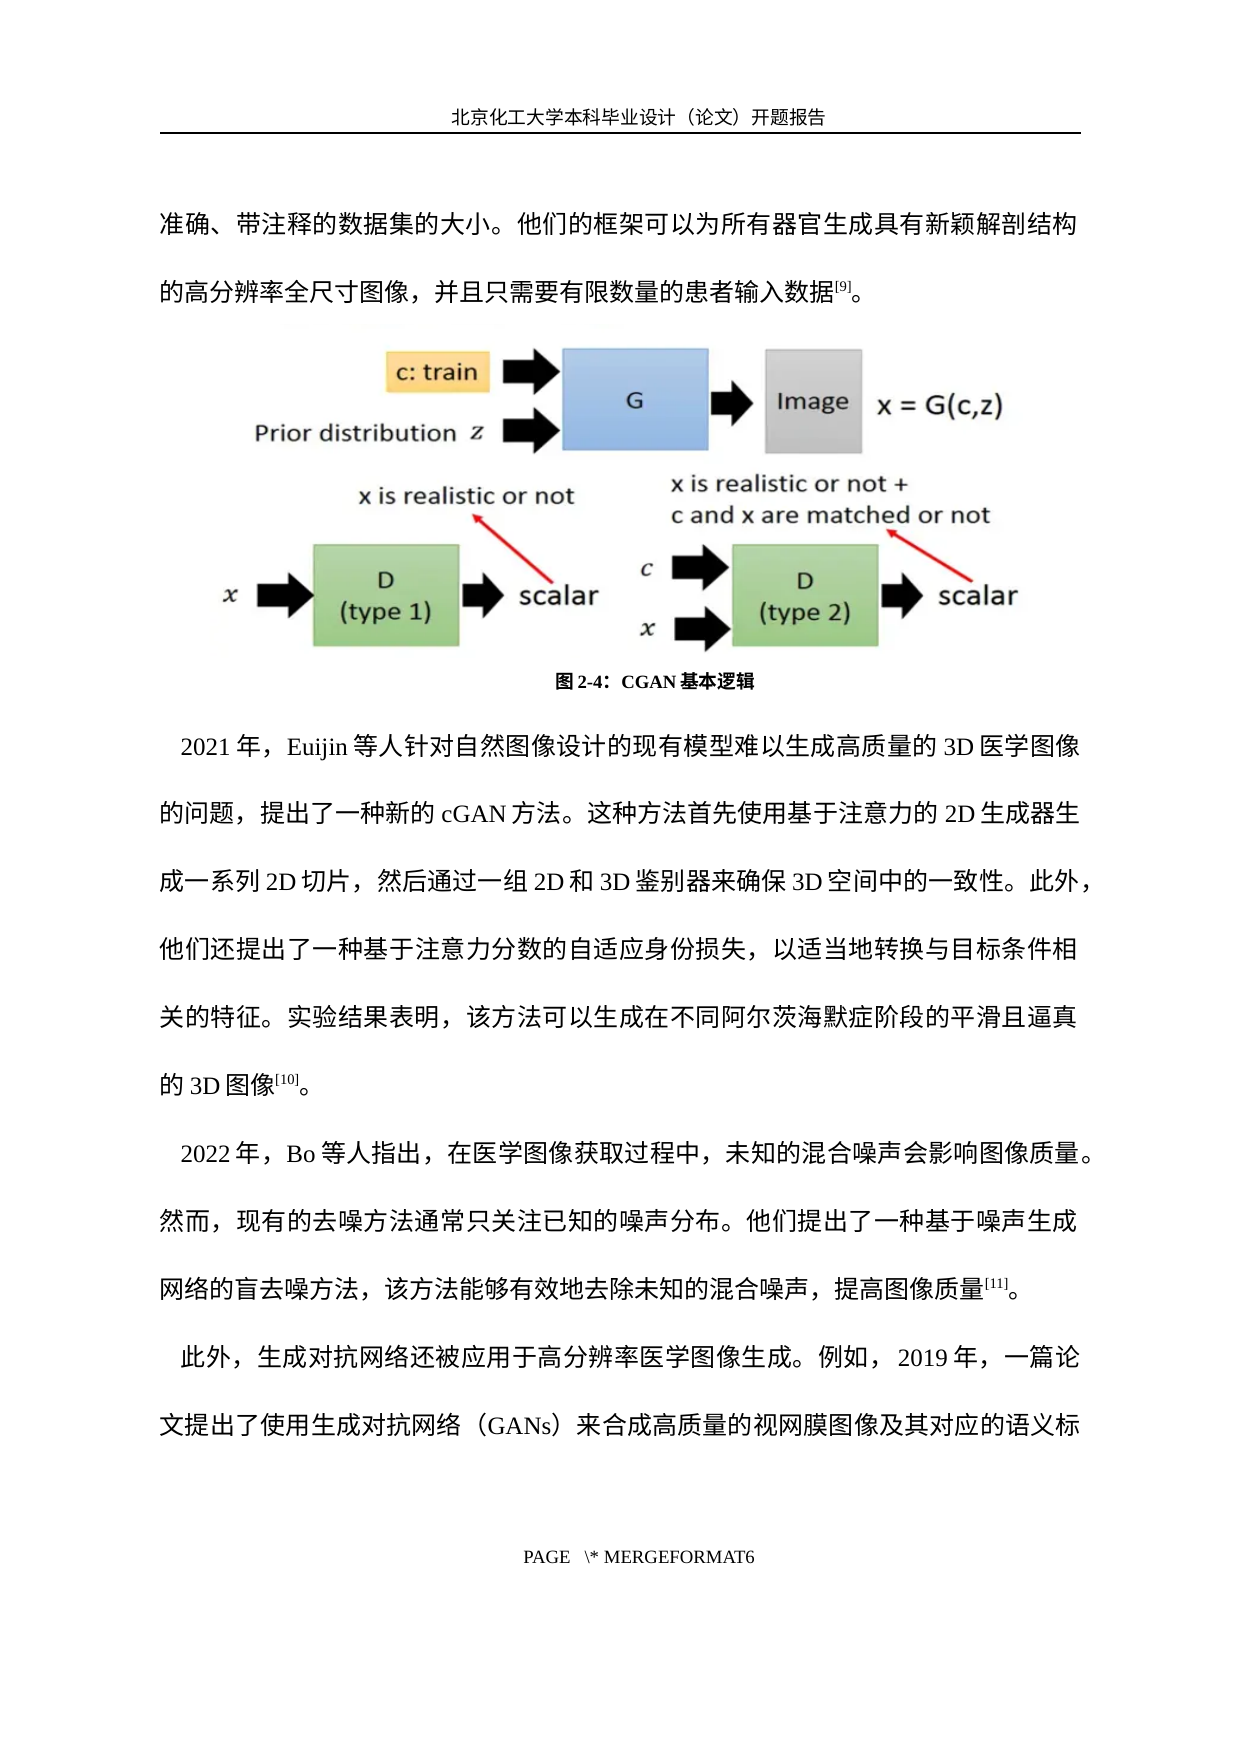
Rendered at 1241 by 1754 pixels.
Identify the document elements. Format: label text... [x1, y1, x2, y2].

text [159, 1321, 1081, 1457]
picture [209, 324, 1042, 658]
text 图2-4：CGAN基本逻辑 [159, 664, 1081, 698]
text 2021年，Euijin等人针对自然图像设计的现有模型难以生成高质量的3D医学图像的问题，提出了一种新的cGAN方法。这种方法首先使用基于注意力的2D生成器生成一系列2D切片，然后通过一组2D和3D鉴别器来确保3D空间中的一致性。此外，他们还提出了一种基于注意力分数的自适应身份损失，以适当地转换与目标条件相关的特征。实验结果表明，该方法可以生成在不同阿尔茨海默症阶段的平滑且逼真的3D图像[10]。 [159, 710, 1081, 1118]
text 2022年，Bo等人指出，在医学图像获取过程中，未知的混合噪声会影响图像质量。然而，现有的去噪方法通常只关注已知的噪声分布。他们提出了一种基于噪声生成网络的盲去噪方法，该方法能够有效地去除未知的混合噪声，提高图像质量[11]。 [159, 1118, 1081, 1321]
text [159, 188, 1081, 324]
